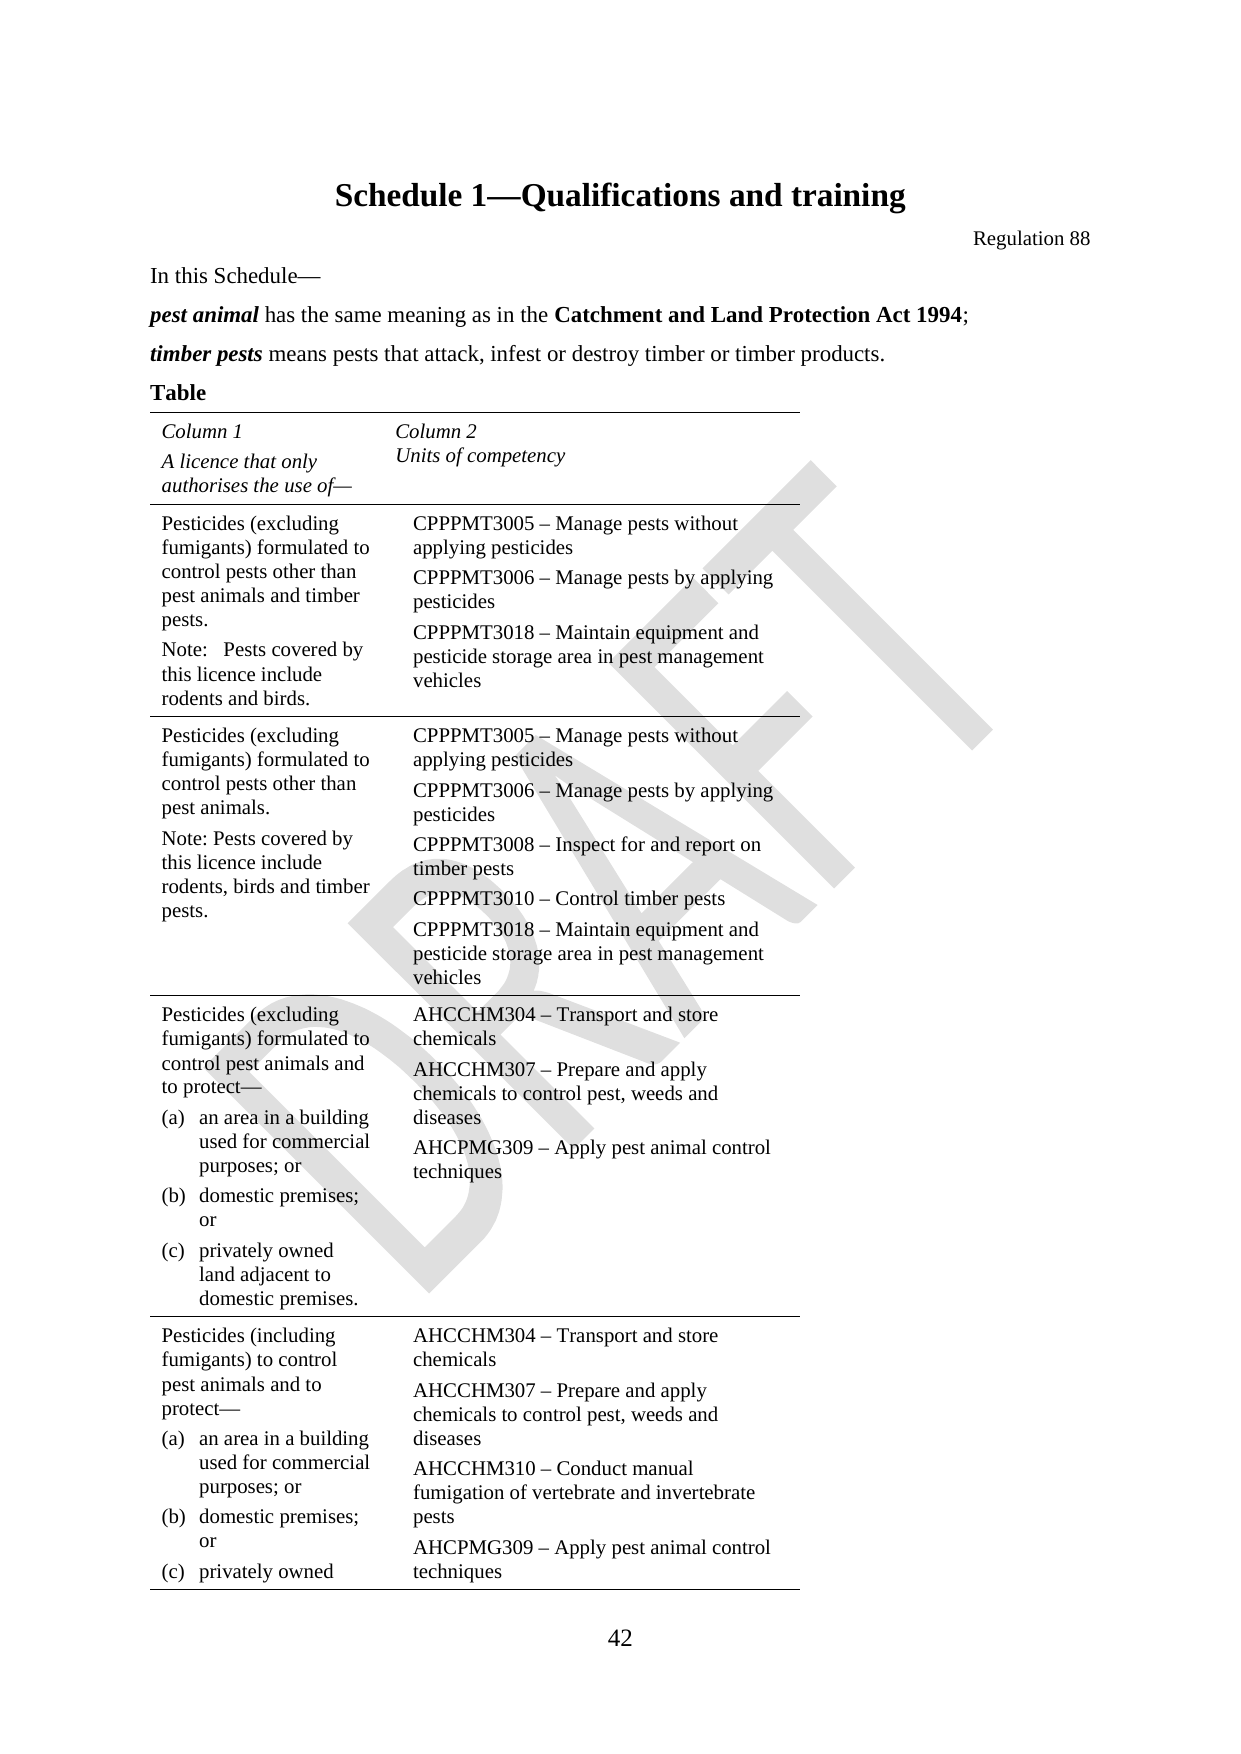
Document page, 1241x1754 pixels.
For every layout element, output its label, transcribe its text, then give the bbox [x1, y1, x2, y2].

table_header Column 2 Units of competency [384, 413, 800, 503]
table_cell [384, 1317, 800, 1589]
table_cell AHCCHM304 – Transport and store chemicals AHCCHM307 – Prepare and apply chemicals to control pest, weeds and diseases AHCPMG309 – Apply pest animal control techniques [384, 996, 800, 1316]
table_cell Pesticides (excluding fumigants) formulated to control pest animals and to protect— an area in a building used for commercial purposes; or domestic premises; or privately owned land adjacent to domestic premises. [150, 996, 384, 1316]
table_header Column 1 A licence that only authorises the use of— [150, 413, 384, 503]
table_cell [150, 1317, 384, 1589]
text In this Schedule— [150, 262, 1090, 289]
table_cell Pesticides (excluding fumigants) formulated to control pests other than pest animals. Note: Pests covered by this licence include rodents, birds and timber pests. [150, 717, 384, 995]
text Table [150, 379, 1090, 405]
text timber pests means pests that attack, infest or destroy timber or timber products. [150, 340, 1090, 366]
table_cell CPPPMT3005 – Manage pests without applying pesticides CPPPMT3006 – Manage pests by applying pesticides CPPPMT3018 – Maintain equipment and pesticide storage area in pest management vehicles [384, 505, 800, 716]
subtitle Schedule 1—Qualifications and training [150, 175, 1090, 213]
text pest animal has the same meaning as in the Catchment and Land Protection Act 1994; [150, 301, 1090, 328]
text Regulation 88 [150, 226, 1090, 250]
table_cell Pesticides (excluding fumigants) formulated to control pests other than pest animals and timber pests. Note: Pests covered by this licence include rodents and birds. [150, 505, 384, 716]
table_cell CPPPMT3005 – Manage pests without applying pesticides CPPPMT3006 – Manage pests by applying pesticides CPPPMT3008 – Inspect for and report on timber pests CPPPMT3010 – Control timber pests CPPPMT3018 – Maintain equipment and pesticide storage area in pest management vehicles [384, 717, 800, 995]
